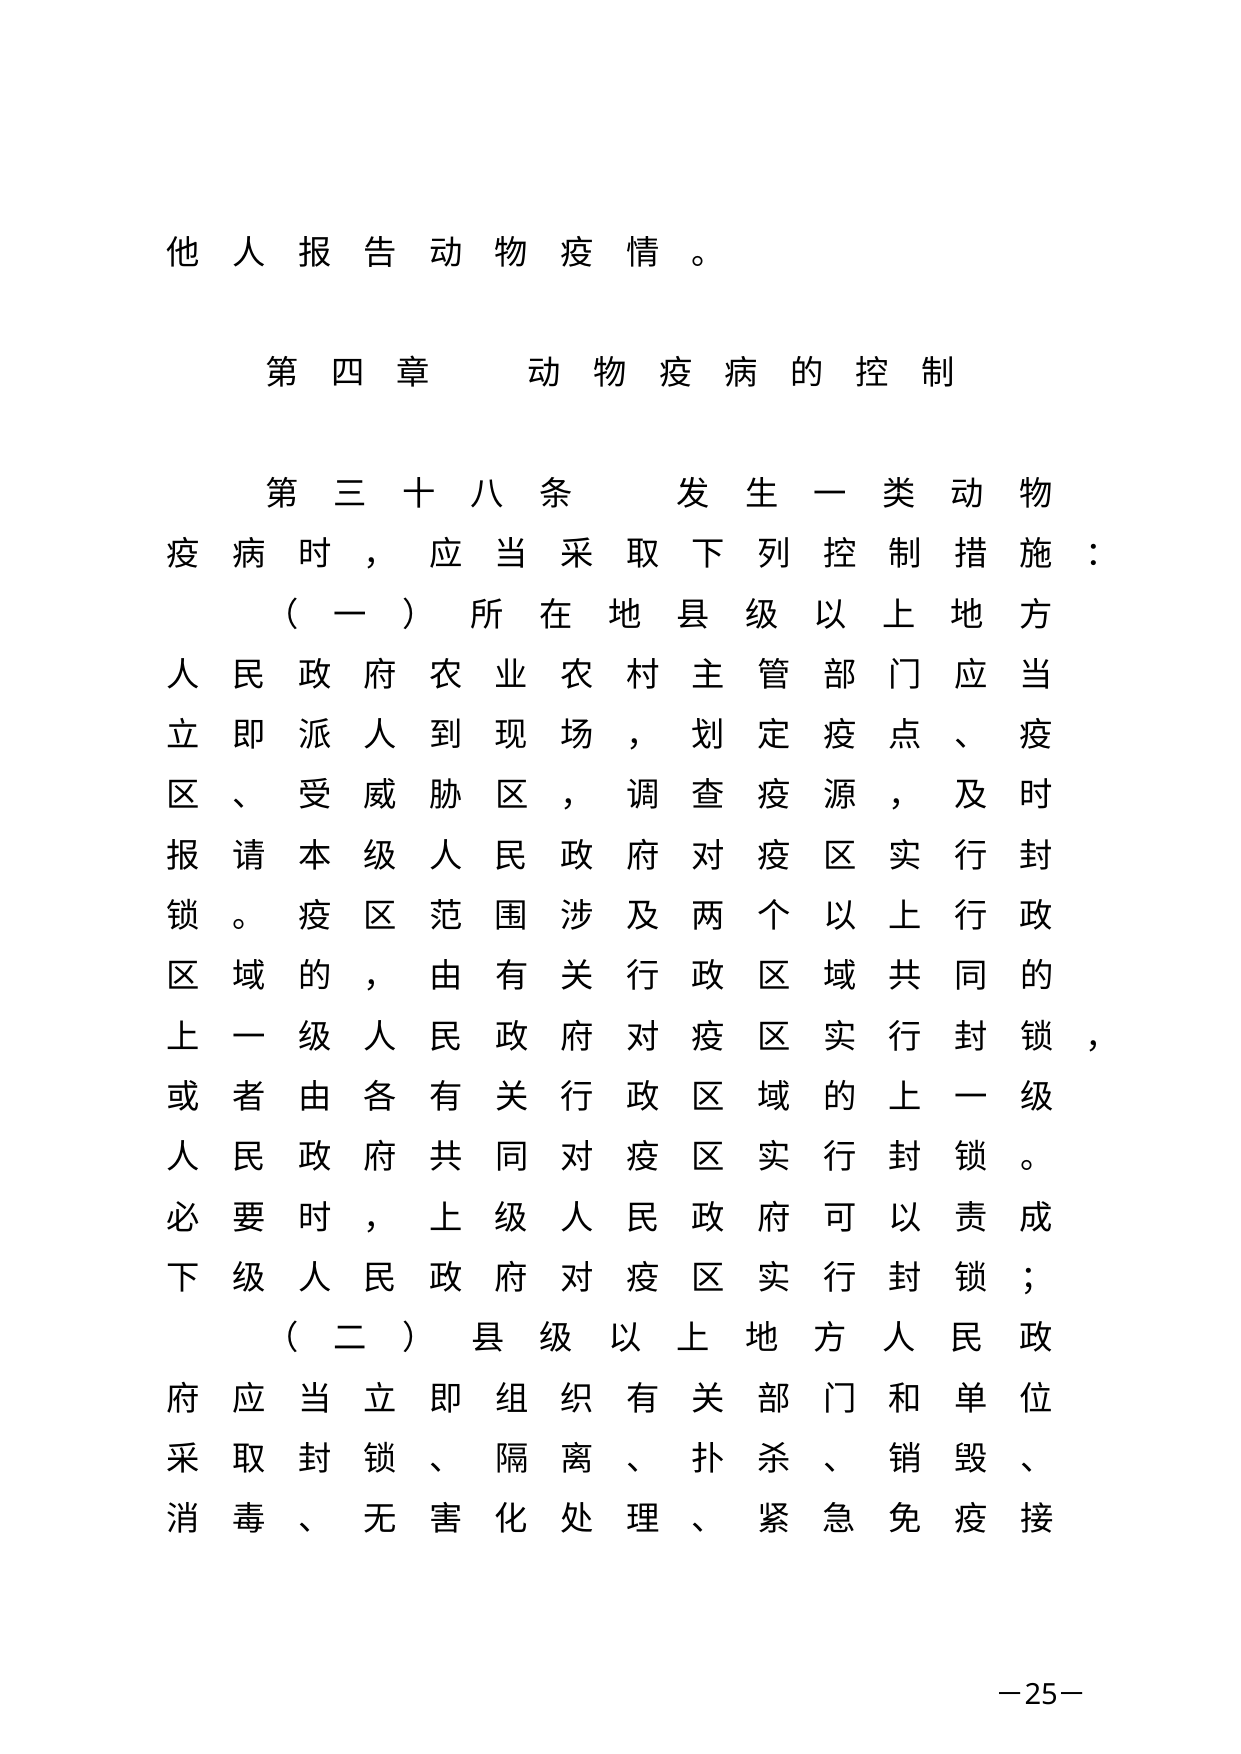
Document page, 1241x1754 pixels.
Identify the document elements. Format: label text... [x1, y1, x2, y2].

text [167, 219, 1085, 280]
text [167, 1305, 1085, 1546]
text 第三十八条 发生一类动物疫病时，应当采取下列控制措施： [167, 461, 1085, 581]
text 第四章 动物疫病的控制 [167, 340, 1085, 400]
text （一）所在地县级以上地方人民政府农业农村主管部门应当立即派人到现场，划定疫点、疫区、受威胁区，调查疫源，及时报请本级人民政府对疫区实行封锁。疫区范围涉及两个以上行政区域的，由有关行政区域共同的上一级人民政府对疫区实行封锁，或者由各有关行政区域的上一级人民政府共同对疫区实行封锁。必要时，上级人民政府可以责成下级人民政府对疫区实行封锁； [167, 581, 1085, 1305]
